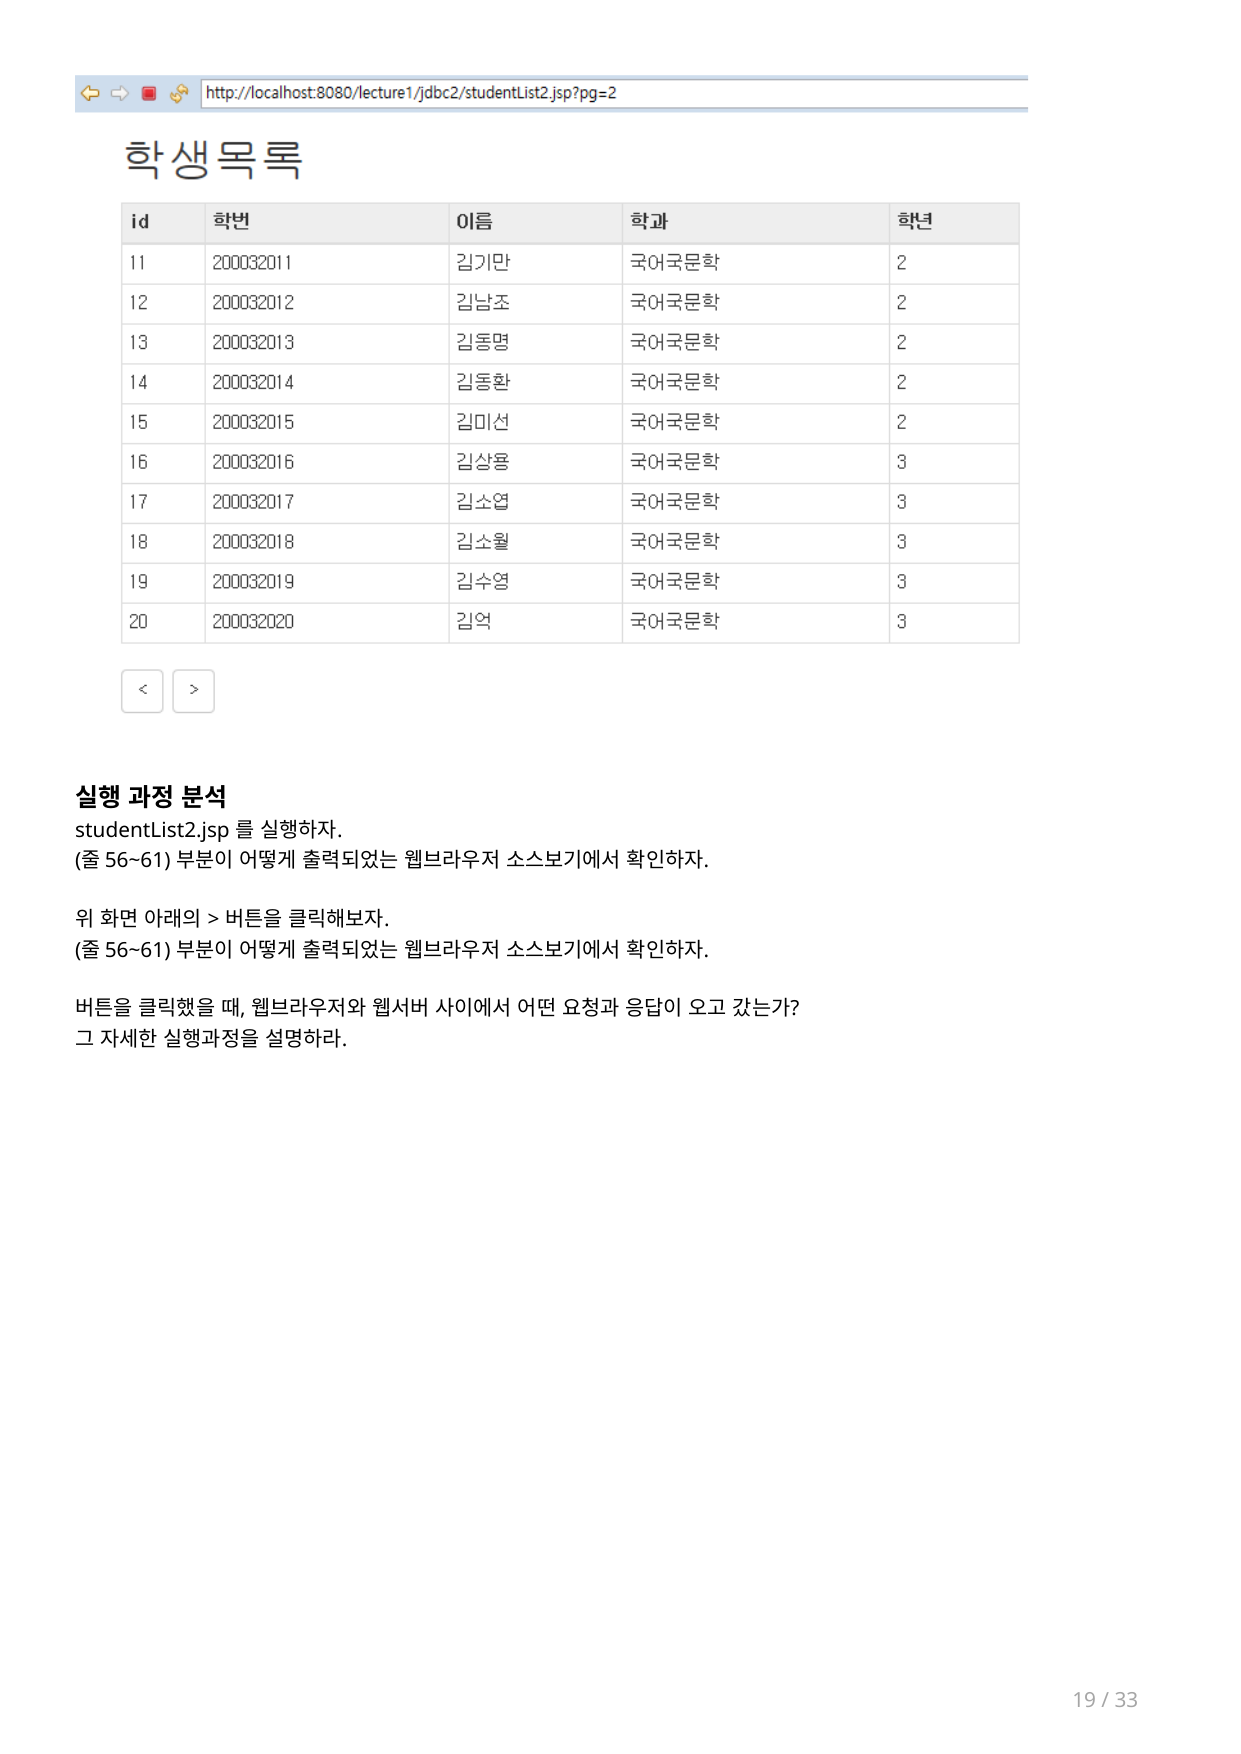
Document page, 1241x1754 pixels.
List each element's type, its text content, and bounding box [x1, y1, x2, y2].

text studentList2.jsp 를 실행하자. [75, 813, 1165, 844]
text 그 자세한 실행과정을 설명하라. [75, 1022, 1165, 1052]
text (줄56~61) 부분이 어떻게 출력되었는 웹브라우저 소스보기에서 확인하자. [75, 933, 1165, 963]
picture [75, 75, 1029, 721]
text 위 화면 아래의 > 버튼을 클릭해보자. [75, 902, 1165, 933]
text 버튼을 클릭했을 때, 웹브라우저와 웹서버 사이에서 어떤 요청과 응답이 오고 갔는가? [75, 992, 1165, 1022]
text (줄56~61) 부분이 어떻게 출력되었는 웹브라우저 소스보기에서 확인하자. [75, 844, 1165, 874]
subtitle 실행 과정 분석 [75, 777, 1165, 813]
